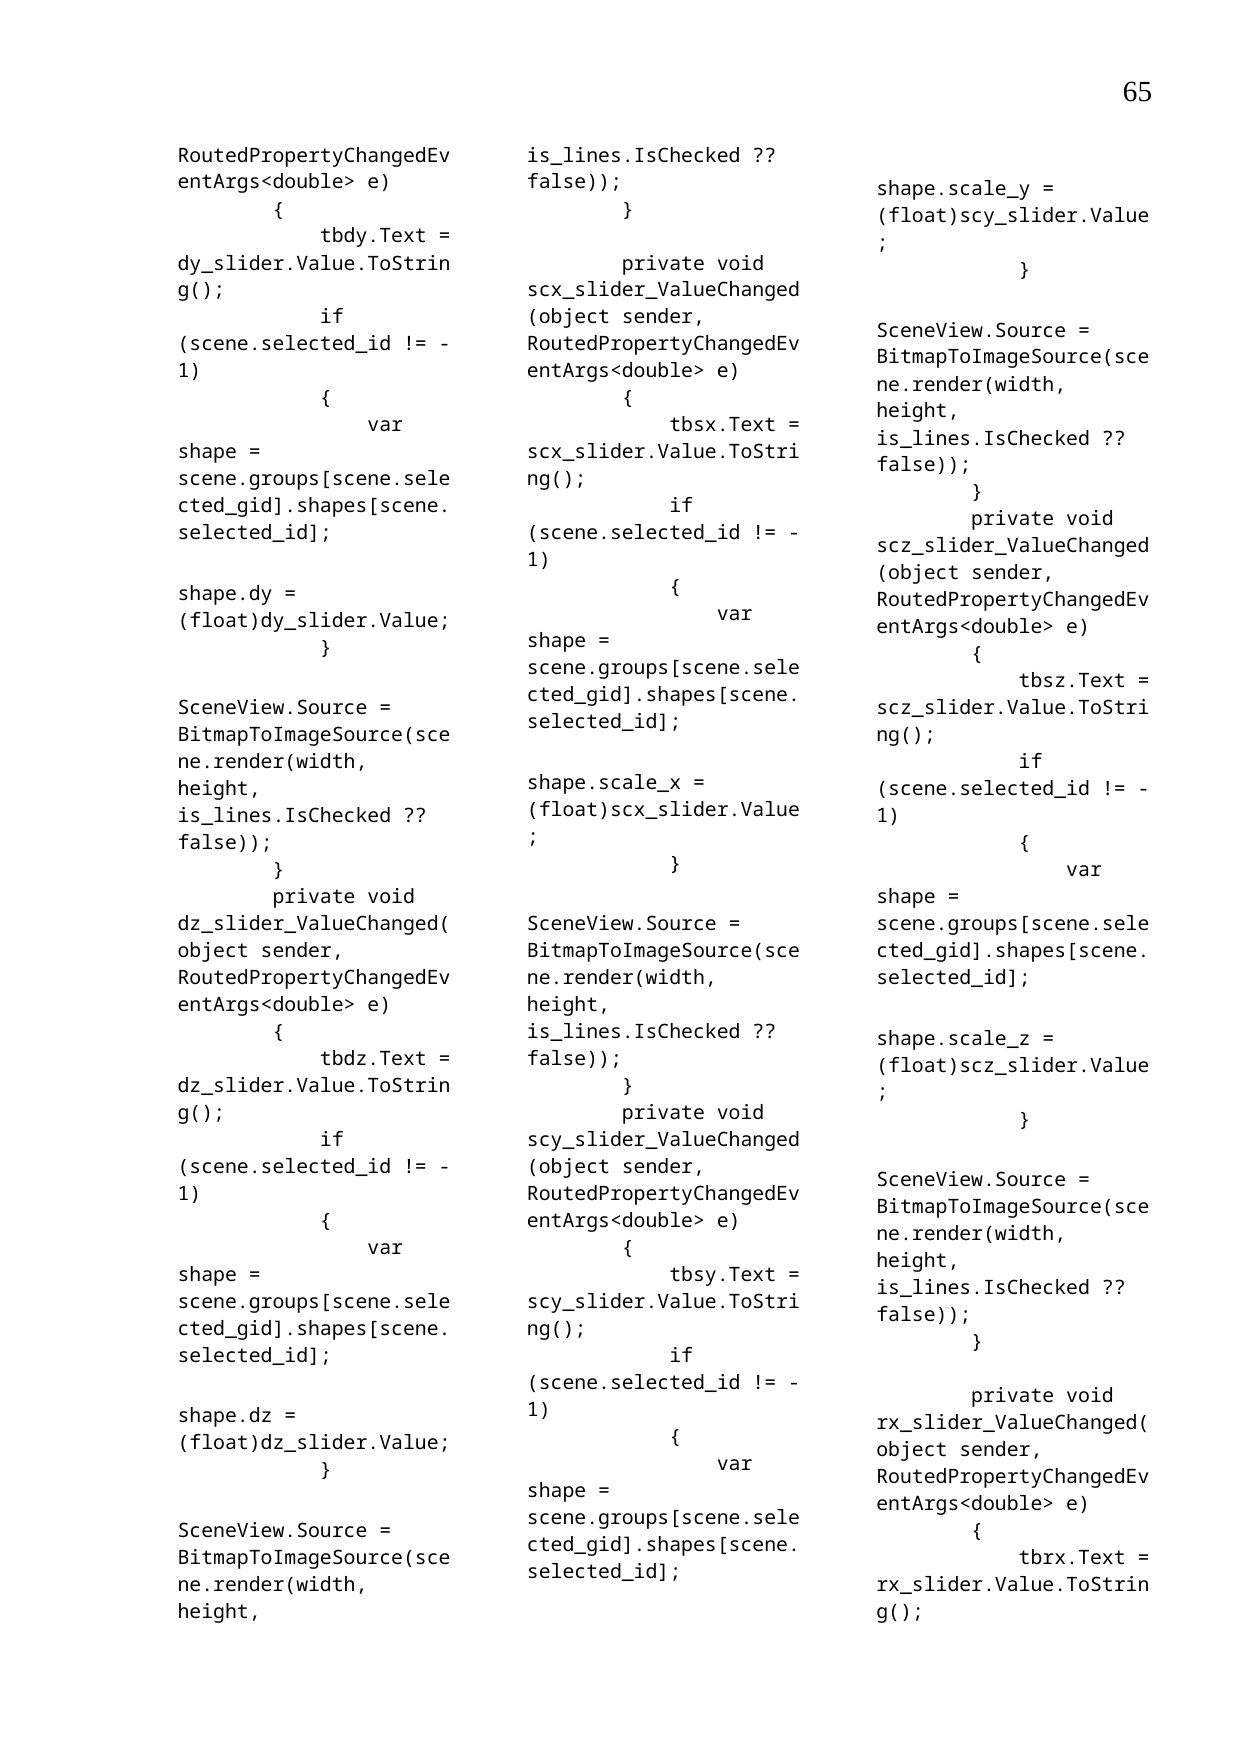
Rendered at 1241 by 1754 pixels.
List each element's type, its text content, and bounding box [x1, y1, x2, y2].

text if (scene.selected_id != -1) [177, 1125, 453, 1206]
text } [876, 1327, 1152, 1354]
text { [177, 1206, 453, 1233]
text } [527, 1071, 802, 1098]
text tbdy.Text = dy_slider.Value.ToString(); [177, 222, 453, 303]
text SceneView.Source = BitmapToImageSource(scene.render(width, height, is_lines.IsChecked ?? false)); [177, 1482, 453, 1624]
text shape.dy = (float)dy_slider.Value; [177, 546, 453, 633]
text private void rx_slider_ValueChanged(object sender, RoutedPropertyChangedEventArgs<double> e) [876, 1381, 1152, 1516]
text { [527, 1422, 802, 1449]
text SceneView.Source = BitmapToImageSource(scene.render(width, height, is_lines.IsChecked ?? false)); [527, 876, 802, 1071]
text shape.scale_x = (float)scx_slider.Value; [527, 734, 802, 849]
text } [527, 849, 802, 876]
text if (scene.selected_id != -1) [177, 303, 453, 384]
text private void scx_slider_ValueChanged(object sender, RoutedPropertyChangedEventArgs<double> e) [527, 249, 802, 384]
text if (scene.selected_id != -1) [876, 747, 1152, 828]
text var shape = scene.groups[scene.selected_gid].shapes[scene.selected_id]; [876, 855, 1152, 990]
text { [177, 1017, 453, 1044]
text private void dy_slider_ValueChanged(object sender, RoutedPropertyChangedEventArgs<double> e) [177, 141, 453, 195]
text { [177, 384, 453, 411]
text var shape = scene.groups[scene.selected_gid].shapes[scene.selected_id]; [177, 411, 453, 546]
text private void dz_slider_ValueChanged(object sender, RoutedPropertyChangedEventArgs<double> e) [177, 882, 453, 1017]
text SceneView.Source = BitmapToImageSource(scene.render(width, height, is_lines.IsChecked ?? false)); [177, 660, 453, 855]
text tbdz.Text = dz_slider.Value.ToString(); [177, 1044, 453, 1125]
text } [177, 1456, 453, 1482]
text tbrx.Text = rx_slider.Value.ToString(); [876, 1543, 1152, 1624]
text SceneView.Source = BitmapToImageSource(scene.render(width, height, is_lines.IsChecked ?? false)); [527, 141, 802, 195]
text { [876, 828, 1152, 855]
text SceneView.Source = BitmapToImageSource(scene.render(width, height, is_lines.IsChecked ?? false)); [876, 282, 1152, 478]
text tbsy.Text = scy_slider.Value.ToString(); [527, 1260, 802, 1341]
text } [177, 855, 453, 882]
text { [876, 1516, 1152, 1543]
text { [527, 572, 802, 599]
text shape.scale_y = (float)scy_slider.Value; [876, 141, 1152, 255]
text { [876, 639, 1152, 667]
text } [876, 255, 1152, 282]
text tbsz.Text = scz_slider.Value.ToString(); [876, 667, 1152, 747]
text tbsx.Text = scx_slider.Value.ToString(); [527, 411, 802, 492]
text var shape = scene.groups[scene.selected_gid].shapes[scene.selected_id]; [527, 599, 802, 734]
text } [527, 195, 802, 222]
text } [876, 478, 1152, 505]
text private void scy_slider_ValueChanged(object sender, RoutedPropertyChangedEventArgs<double> e) [527, 1098, 802, 1233]
text var shape = scene.groups[scene.selected_gid].shapes[scene.selected_id]; [527, 1449, 802, 1584]
text var shape = scene.groups[scene.selected_gid].shapes[scene.selected_id]; [177, 1233, 453, 1368]
text private void scz_slider_ValueChanged(object sender, RoutedPropertyChangedEventArgs<double> e) [876, 505, 1152, 639]
text } [876, 1105, 1152, 1132]
text if (scene.selected_id != -1) [527, 1341, 802, 1422]
text if (scene.selected_id != -1) [527, 492, 802, 572]
text } [177, 633, 453, 660]
text shape.dz = (float)dz_slider.Value; [177, 1368, 453, 1456]
text { [527, 384, 802, 411]
text { [527, 1233, 802, 1260]
text SceneView.Source = BitmapToImageSource(scene.render(width, height, is_lines.IsChecked ?? false)); [876, 1132, 1152, 1327]
text { [177, 195, 453, 222]
text shape.scale_z = (float)scz_slider.Value; [876, 990, 1152, 1105]
